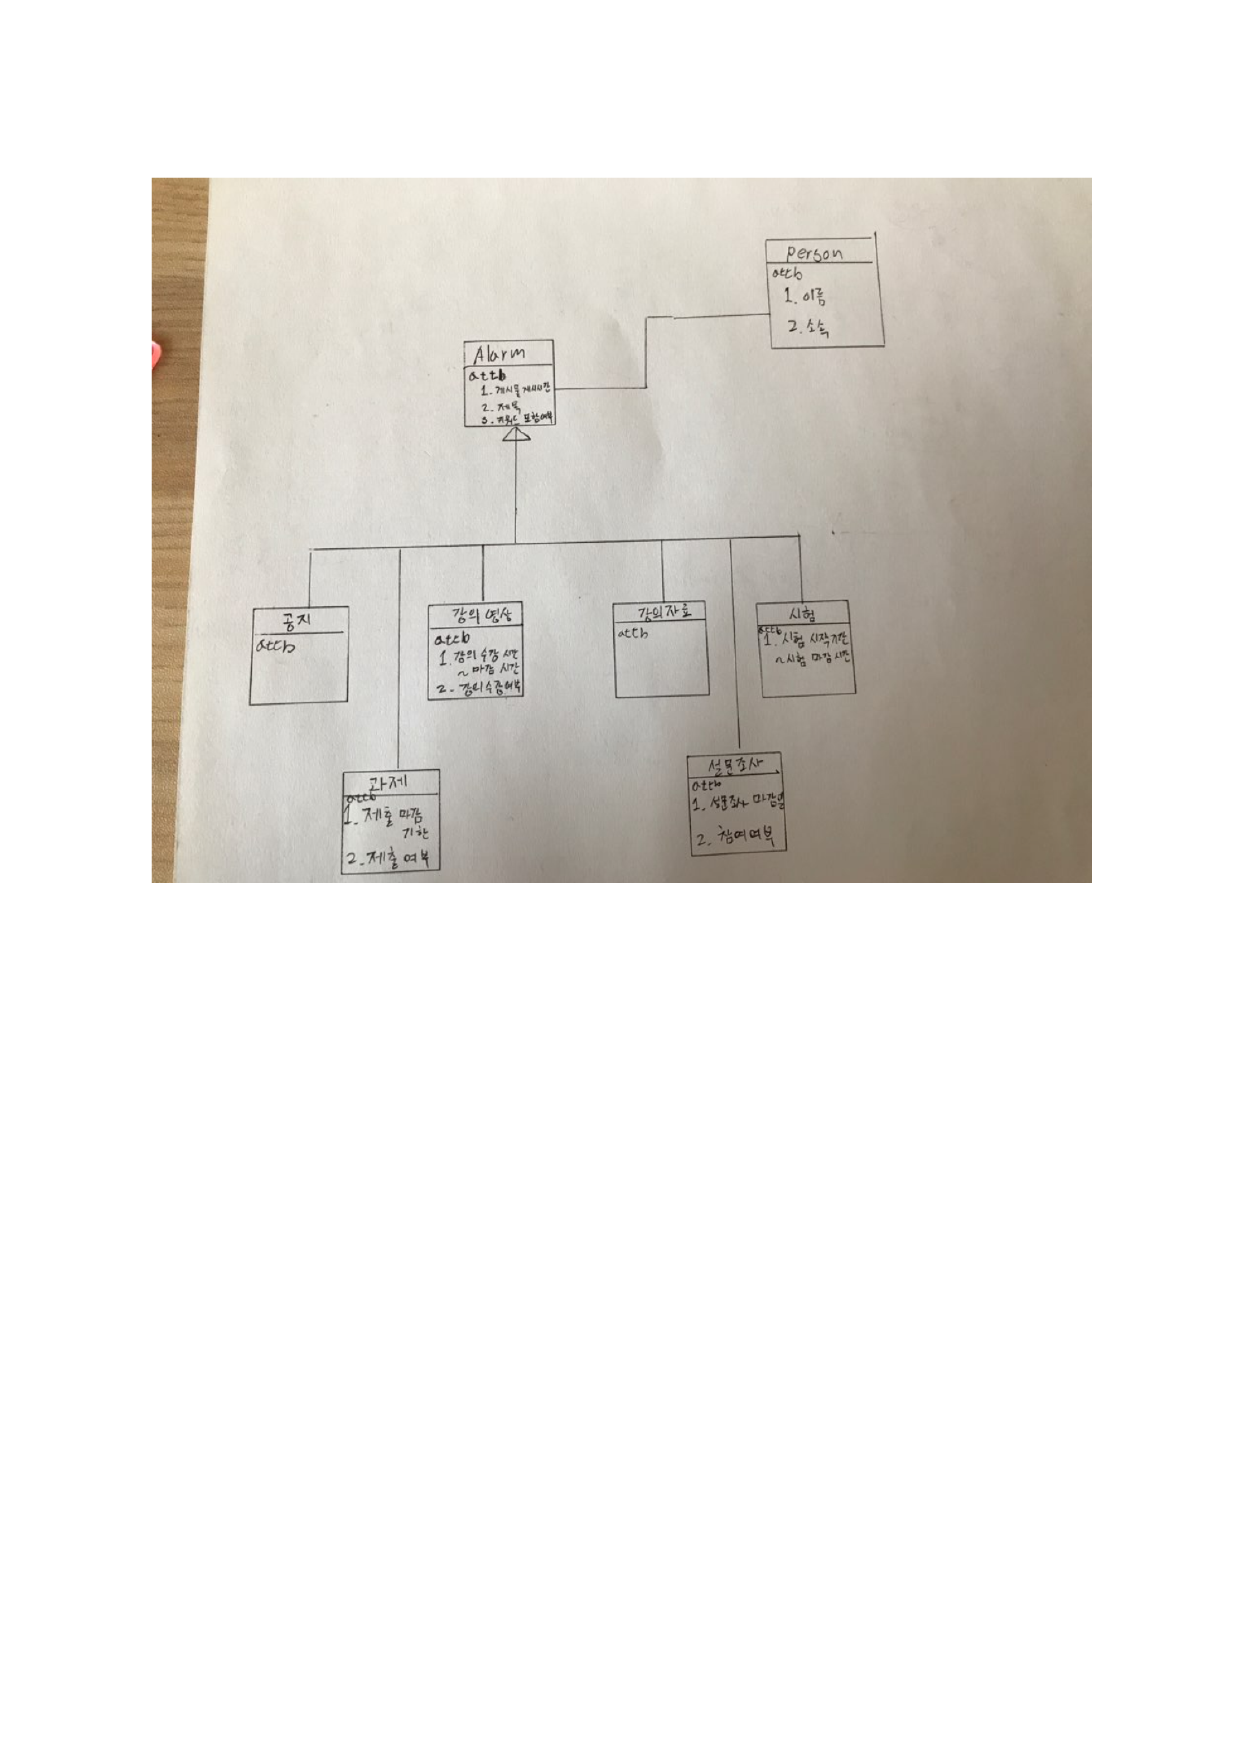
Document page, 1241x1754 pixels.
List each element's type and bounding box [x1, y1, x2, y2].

picture [153, 178, 1091, 883]
